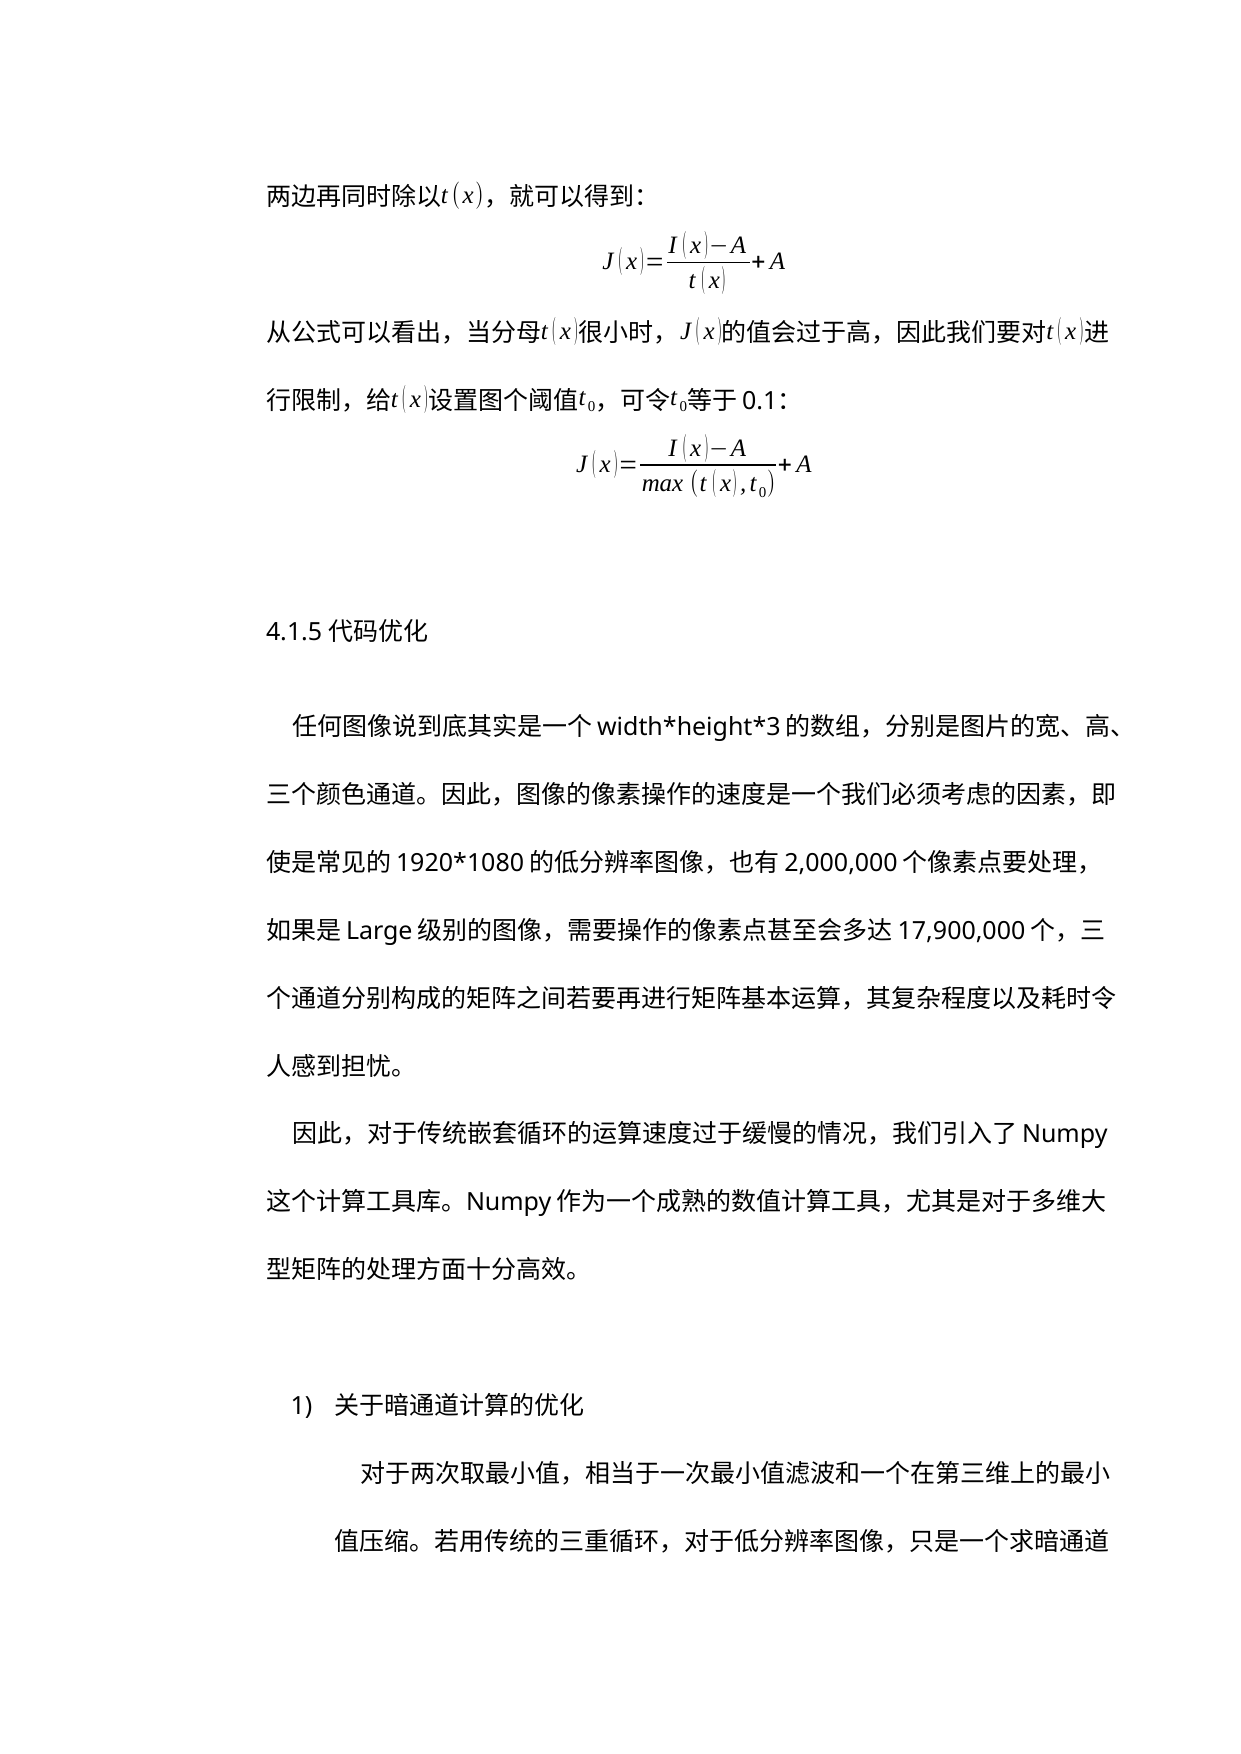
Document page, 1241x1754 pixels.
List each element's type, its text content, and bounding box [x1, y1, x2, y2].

text 因此，对于传统嵌套循环的运算速度过于缓慢的情况，我们引入了Numpy这个计算工具库。Numpy作为一个成熟的数值计算工具，尤其是对于多维大型矩阵的处理方面十分高效。 [266, 1098, 1122, 1302]
text 任何图像说到底其实是一个width*height*3的数组，分别是图片的宽、高、三个颜色通道。因此，图像的像素操作的速度是一个我们必须考虑的因素，即使是常见的1920*1080的低分辨率图像，也有2,000,000个像素点要处理，如果是Large级别的图像，需要操作的像素点甚至会多达17,900,000个，三个通道分别构成的矩阵之间若要再进行矩阵基本运算，其复杂程度以及耗时令人感到担忧。 [266, 691, 1122, 1098]
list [334, 1438, 1122, 1573]
subtitle 4.1.5 代码优化 [266, 596, 1122, 663]
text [266, 161, 1122, 229]
list 关于暗通道计算的优化 [290, 1370, 1122, 1438]
text 从公式可以看出，当分母很小时，的值会过于高，因此我们要对进行限制，给设置图个阈值，可令等于0.1： [266, 297, 1122, 433]
